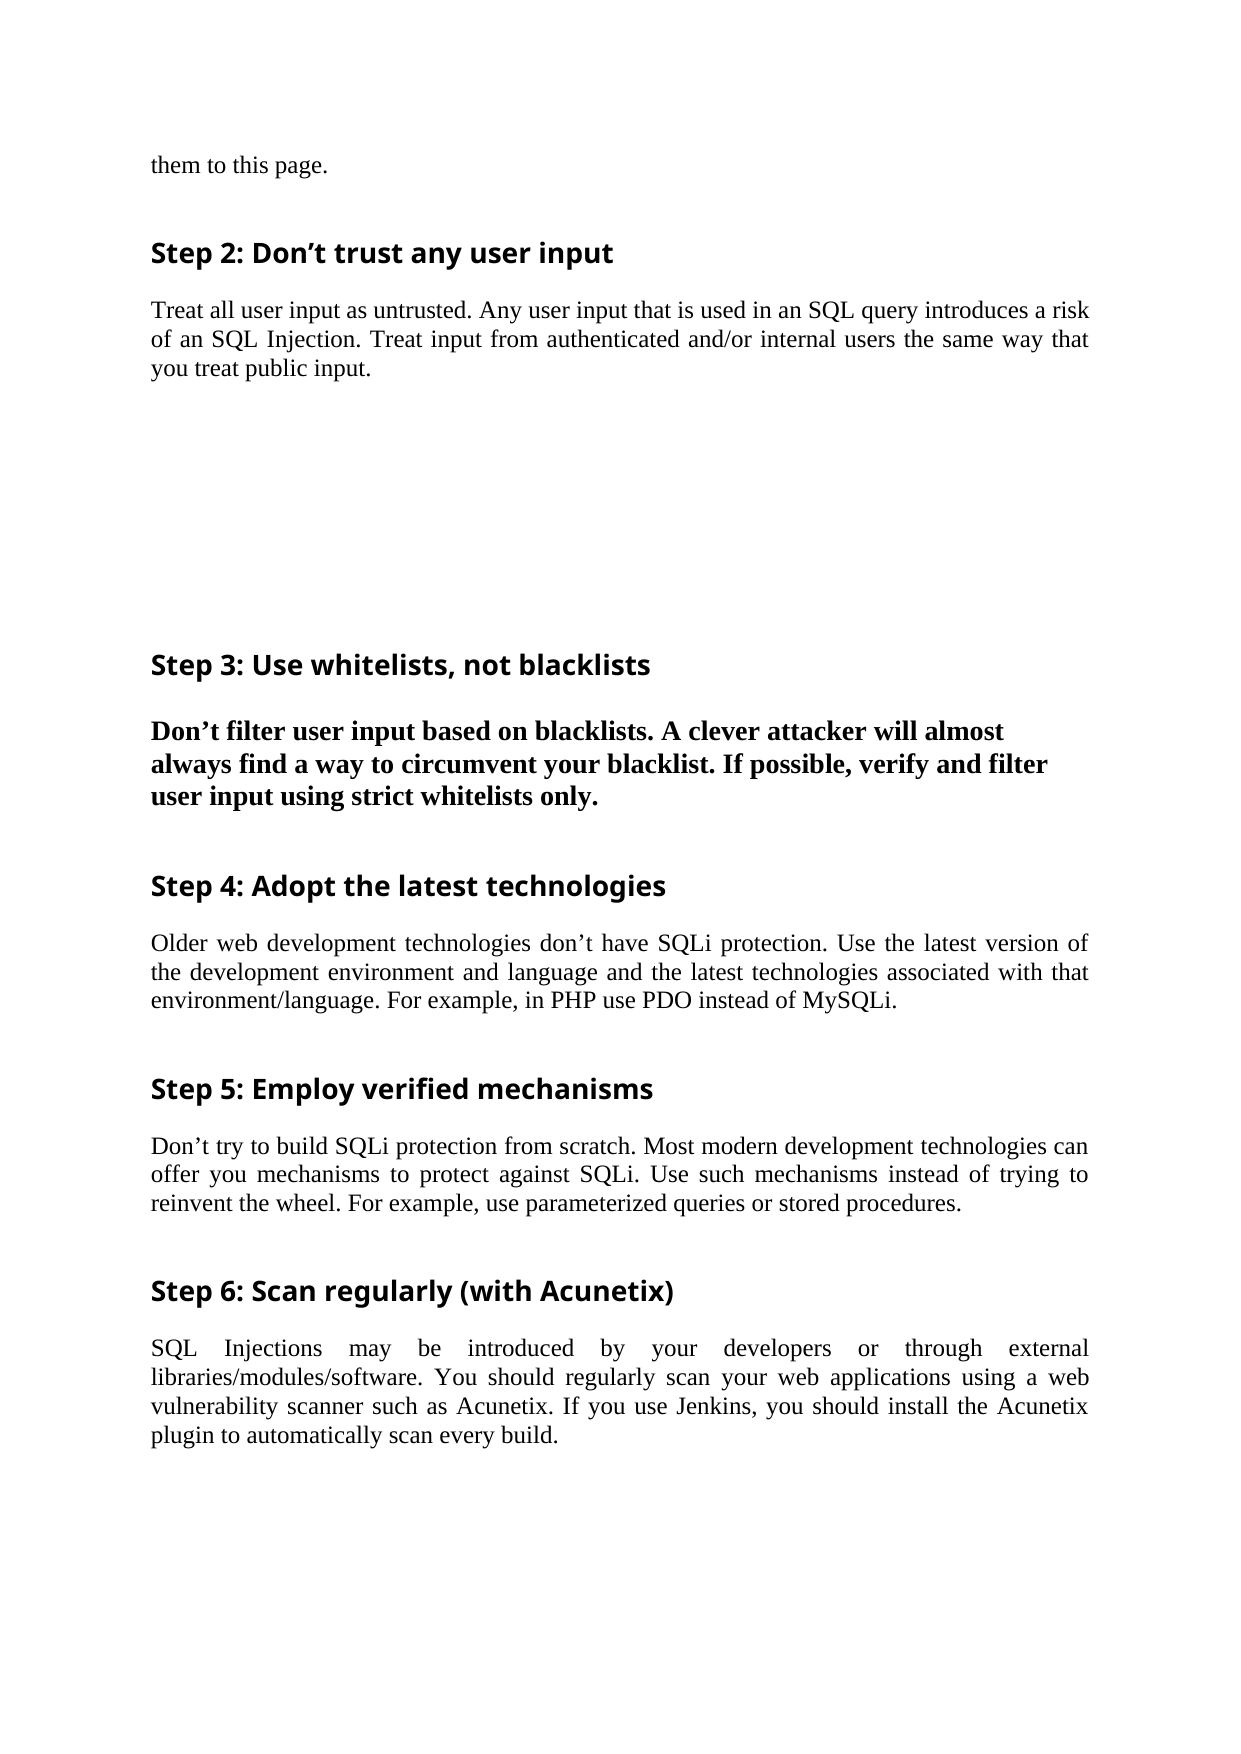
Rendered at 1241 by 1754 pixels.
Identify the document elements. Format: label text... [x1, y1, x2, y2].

table_cell Step 4: Adopt the latest technologies Older web development technologies don’t have SQLi protection. Use the latest version of the development environment and language and the latest technologies associated with that environment/language. For example, in PHP use PDO instead of MySQLi. [151, 835, 1090, 1038]
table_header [151, 150, 1090, 202]
table_cell Step 2: Don’t trust any user input Treat all user input as untrusted. Any user input that is used in an SQL query introduces a risk of an SQL Injection. Treat input from authenticated and/or internal users the same way that you treat public input. [151, 202, 1090, 405]
table_cell Step 5: Employ verified mechanisms Don’t try to build SQLi protection from scratch. Most modern development technologies can offer you mechanisms to protect against SQLi. Use such mechanisms instead of trying to reinvent the wheel. For example, use parameterized queries or stored procedures. [151, 1038, 1090, 1241]
table_cell Step 3: Use whitelists, not blacklists Don’t filter user input based on blacklists. A clever attacker will almost always find a way to circumvent your blacklist. If possible, verify and filter user input using strict whitelists only. [151, 405, 1090, 835]
table_cell Step 6: Scan regularly (with Acunetix) SQL Injections may be introduced by your developers or through external libraries/modules/software. You should regularly scan your web applications using a web vulnerability scanner such as Acunetix. If you use Jenkins, you should install the Acunetix plugin to automatically scan every build. [151, 1241, 1090, 1524]
